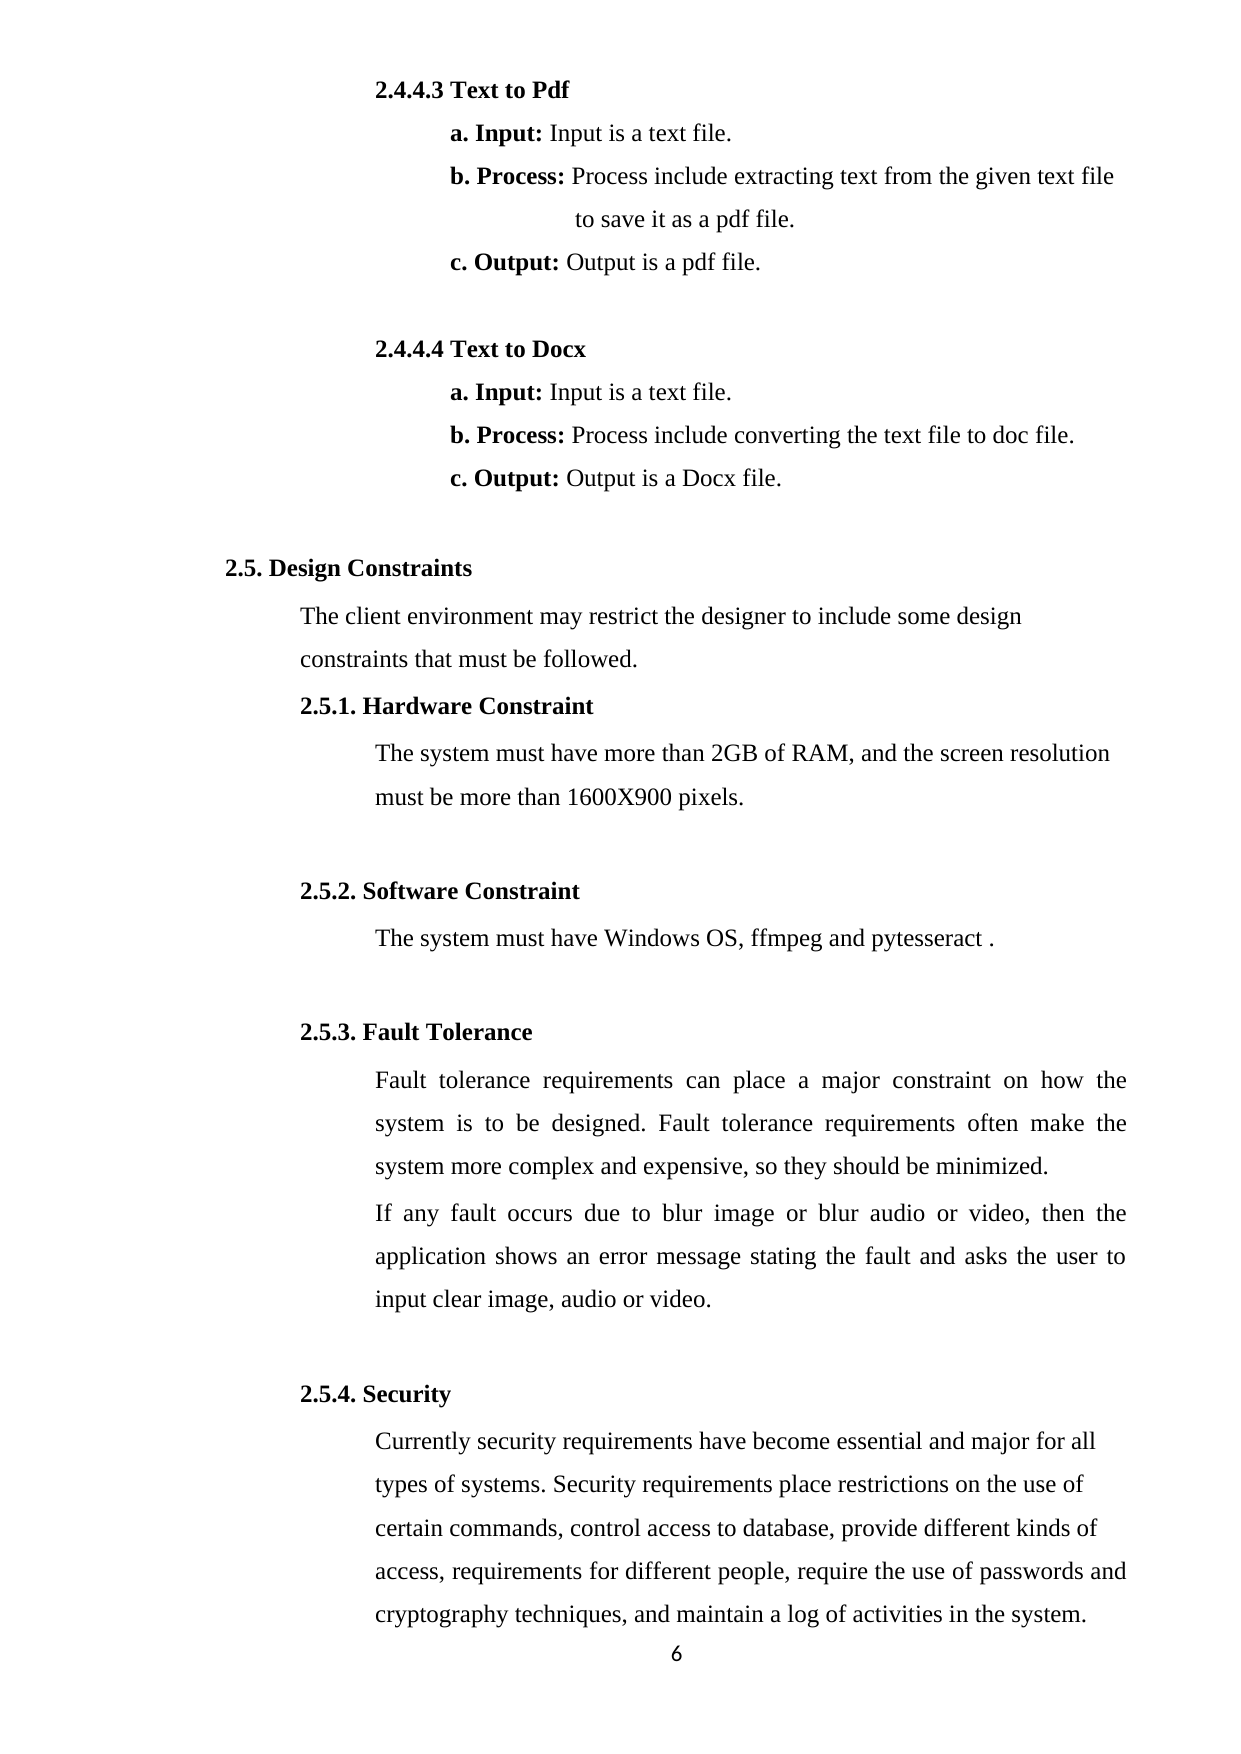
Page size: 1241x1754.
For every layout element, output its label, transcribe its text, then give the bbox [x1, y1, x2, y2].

text 2.5. Design Constraints [225, 553, 1128, 582]
text 2.4.4.4 Text to Docx [225, 334, 1128, 362]
text 2.5.2. Software Constraint [225, 876, 1128, 905]
text c. Output: Output is a Docx file. [225, 463, 1128, 492]
text a. Input: Input is a text file. [225, 377, 1128, 406]
text If any fault occurs due to blur image or blur audio or video, then the application shows an error message stating the fault and asks the user to input clear image, audio or video. [375, 1198, 1128, 1313]
text 2.5.1. Hardware Constraint [225, 691, 1128, 720]
text b. Process: Process include extracting text from the given text file to save it as a pdf file. [225, 161, 1128, 233]
text The system must have more than 2GB of RAM, and the screen resolution must be more than 1600X900 pixels. [225, 738, 1128, 810]
text 2.4.4.3 Text to Pdf [225, 75, 1128, 104]
text 2.5.4. Security [225, 1379, 1128, 1408]
text The system must have Windows OS, ffmpeg and pytesseract . [225, 923, 1128, 952]
text Currently security requirements have become essential and major for all types of systems. Security requirements place restrictions on the use of certain commands, control access to database, provide different kinds of access, requirements for different people, require the use of passwords and cryptography techniques, and maintain a log of activities in the system. [225, 1426, 1128, 1628]
text b. Process: Process include converting the text file to doc file. [225, 420, 1128, 449]
text Fault tolerance requirements can place a major constraint on how the system is to be designed. Fault tolerance requirements often make the system more complex and expensive, so they should be minimized. [375, 1065, 1128, 1180]
text The client environment may restrict the designer to include some design constraints that must be followed. [225, 601, 1128, 673]
text 2.5.3. Fault Tolerance [225, 1017, 1128, 1046]
text c. Output: Output is a pdf file. [225, 247, 1128, 276]
text a. Input: Input is a text file. [225, 118, 1128, 147]
